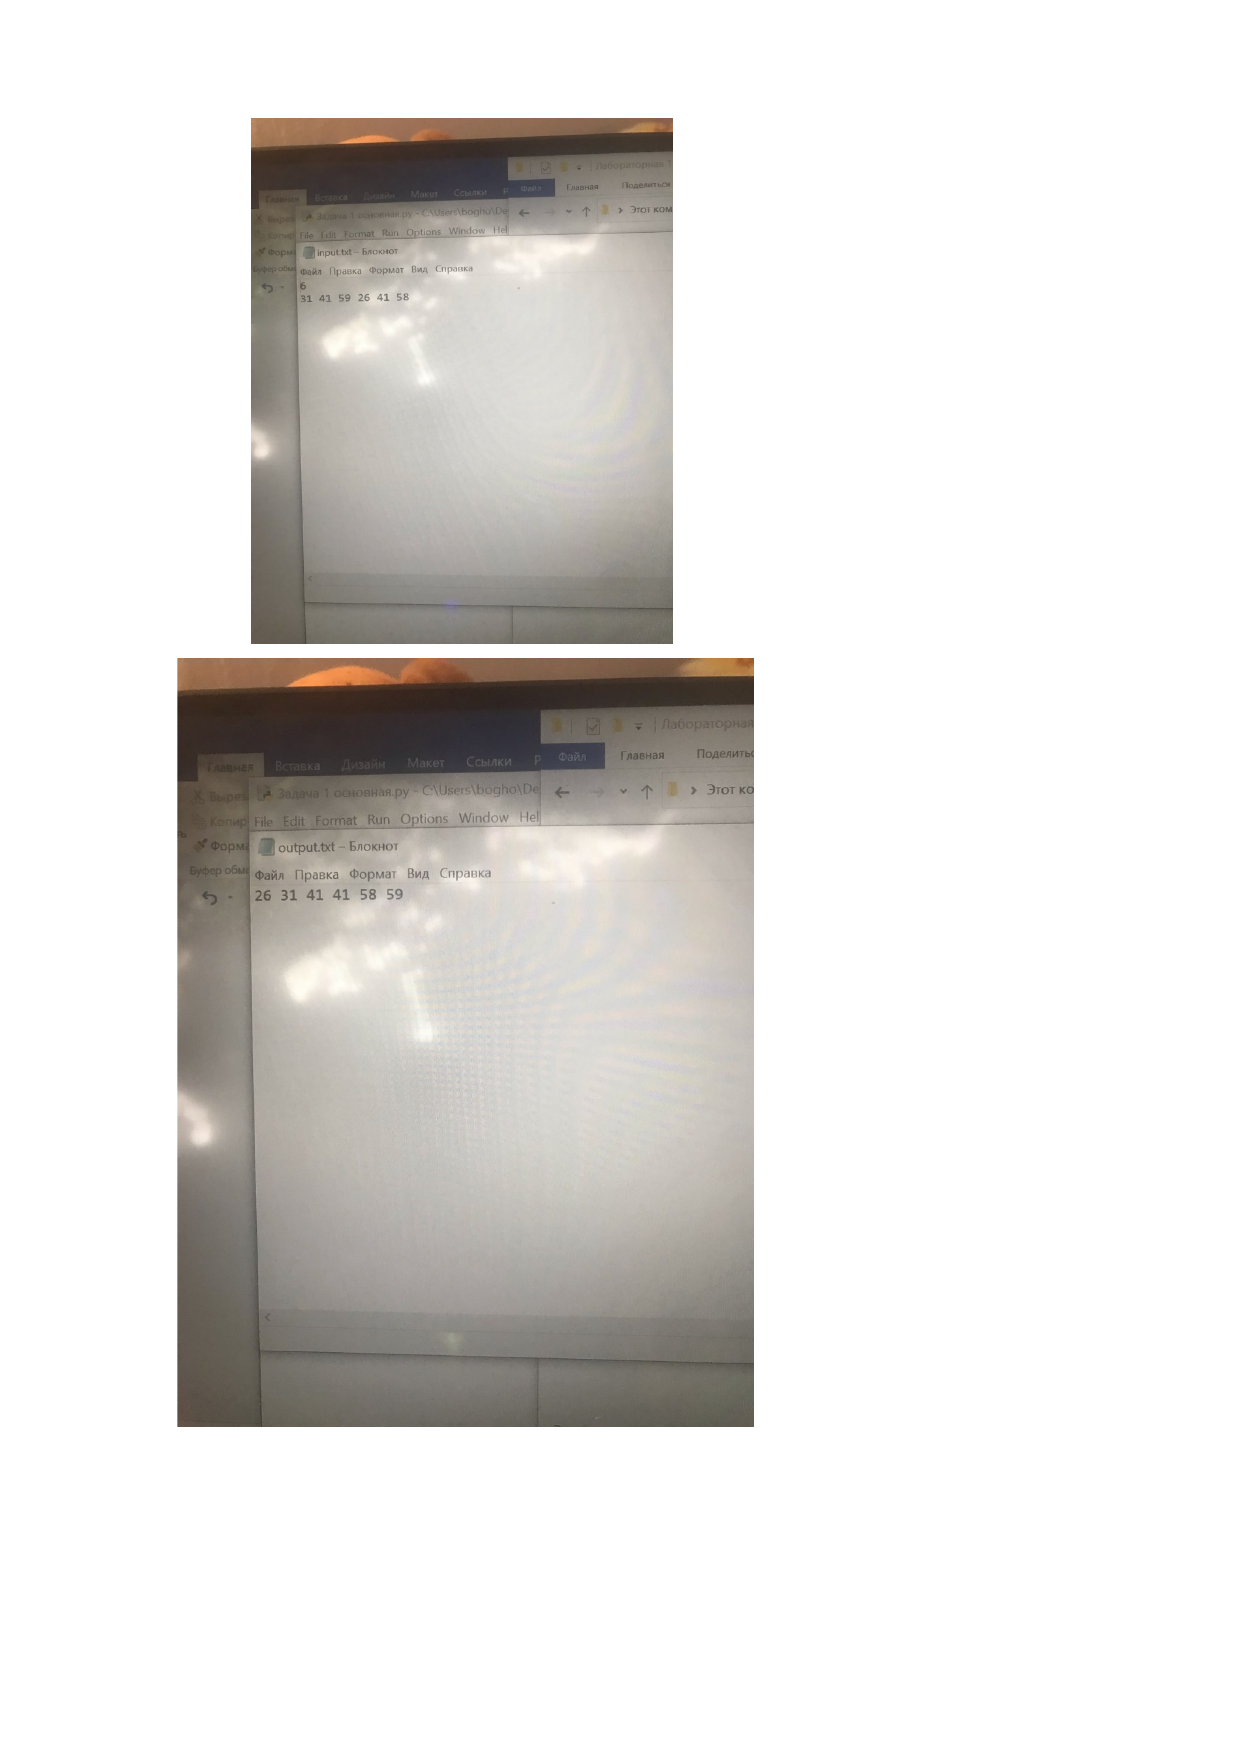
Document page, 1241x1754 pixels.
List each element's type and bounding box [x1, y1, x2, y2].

picture [177, 658, 754, 1427]
picture [251, 118, 673, 644]
